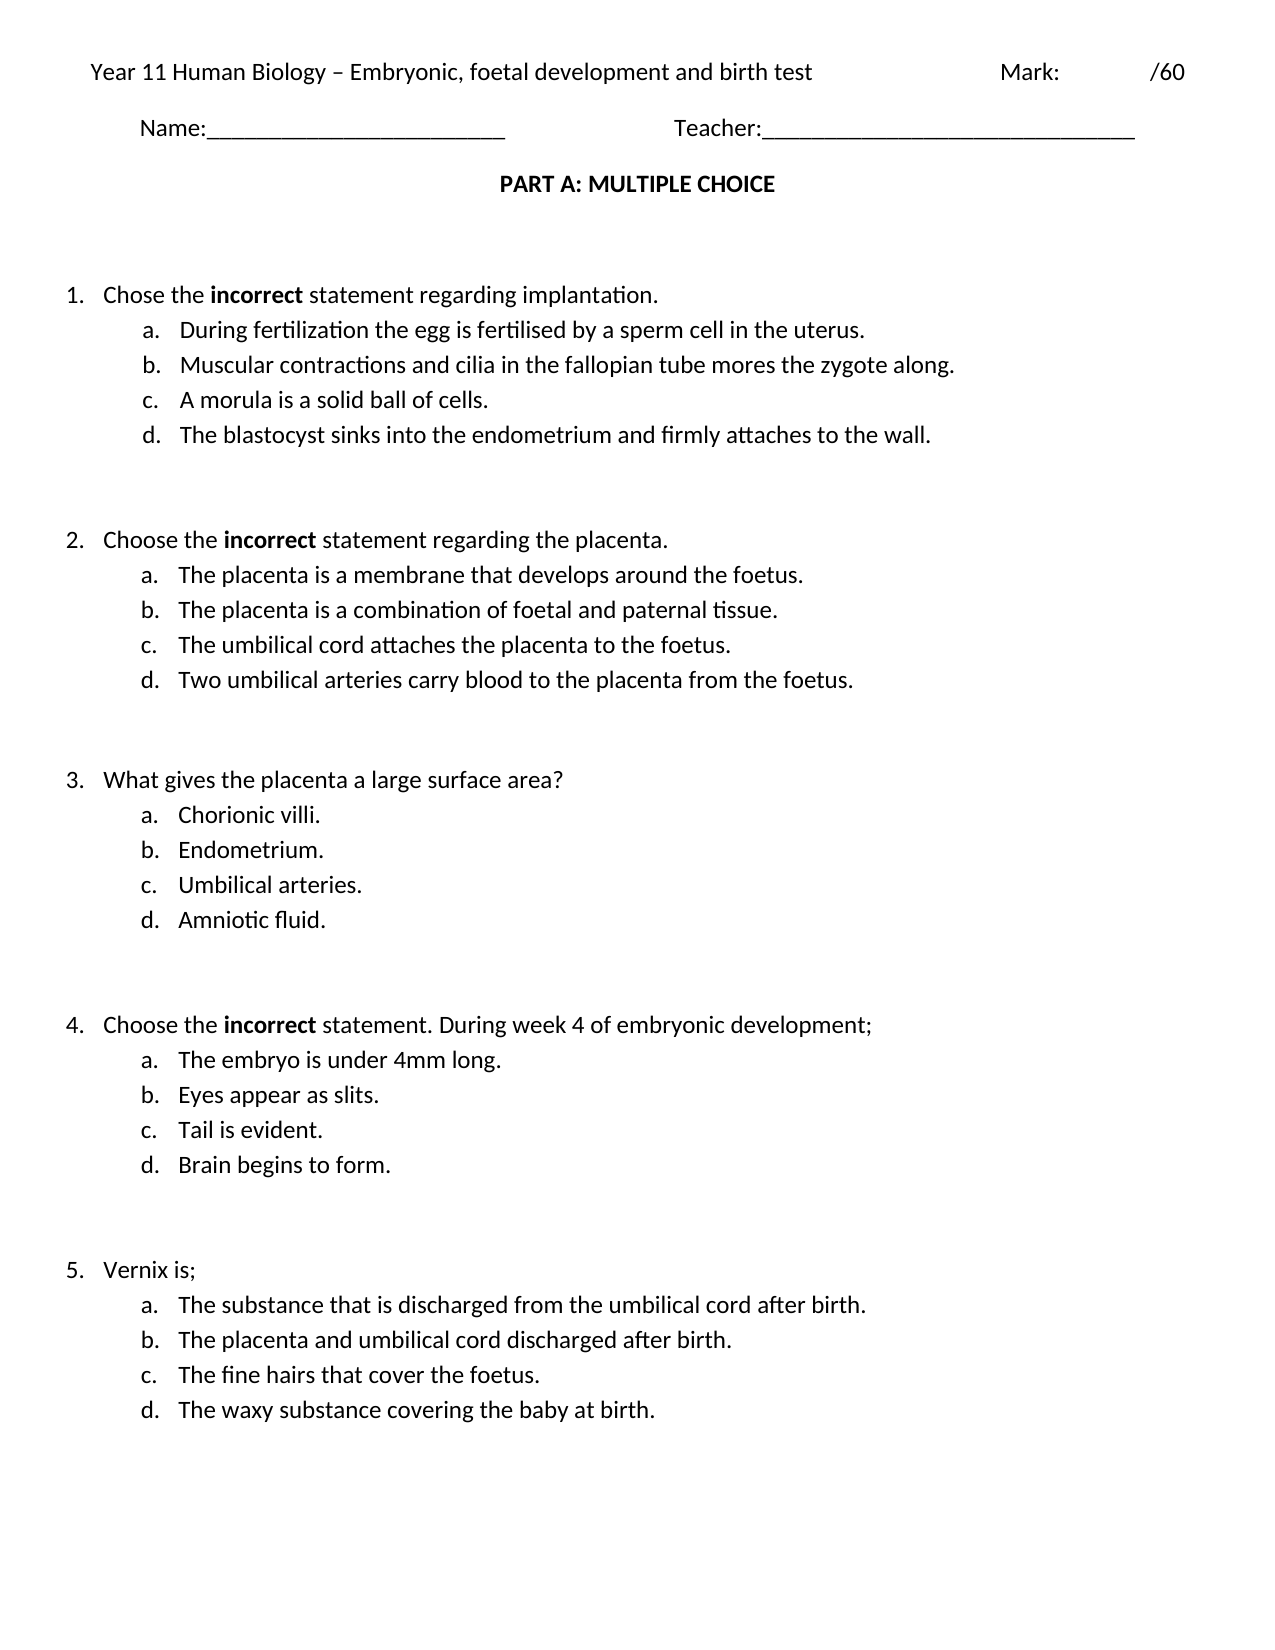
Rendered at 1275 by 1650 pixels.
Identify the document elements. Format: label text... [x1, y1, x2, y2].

list Two umbilical arteries carry blood to the placenta from the foetus. [141, 664, 1209, 695]
list The umbilical cord attaches the placenta to the foetus. [141, 629, 1209, 660]
list The placenta is a combination of foetal and paternal tissue. [141, 594, 1209, 625]
list Eyes appear as slits. [141, 1079, 1209, 1109]
list The fine hairs that cover the foetus. [141, 1359, 1209, 1389]
text Name:________________________ Teacher:______________________________ [66, 112, 1209, 143]
list Choose the incorrect statement. During week 4 of embryonic development; [66, 1009, 1209, 1039]
list Tail is evident. [141, 1114, 1209, 1144]
list During fertilization the egg is fertilised by a sperm cell in the uterus. [142, 314, 1209, 345]
list The placenta and umbilical cord discharged after birth. [141, 1324, 1209, 1354]
list Umbilical arteries. [141, 869, 1209, 899]
list The waxy substance covering the baby at birth. [141, 1394, 1209, 1424]
list A morula is a solid ball of cells. [142, 384, 1209, 415]
list The blastocyst sinks into the endometrium and firmly attaches to the wall. [142, 419, 1209, 450]
text Year 11 Human Biology – Embryonic, foetal development and birth test Mark: /60 [66, 56, 1209, 87]
list Vernix is; [66, 1254, 1209, 1284]
list The substance that is discharged from the umbilical cord after birth. [141, 1289, 1209, 1319]
list Chose the incorrect statement regarding implantation. [66, 279, 1209, 310]
list Endometrium. [141, 834, 1209, 864]
list Choose the incorrect statement regarding the placenta. [66, 524, 1209, 555]
list The placenta is a membrane that develops around the foetus. [141, 559, 1209, 590]
list Chorionic villi. [141, 799, 1209, 829]
text PART A: MULTIPLE CHOICE [66, 168, 1209, 198]
list Muscular contractions and cilia in the fallopian tube mores the zygote along. [142, 349, 1209, 380]
list Amniotic fluid. [141, 904, 1209, 934]
list The embryo is under 4mm long. [141, 1044, 1209, 1074]
list Brain begins to form. [141, 1149, 1209, 1179]
list What gives the placenta a large surface area? [66, 764, 1209, 794]
